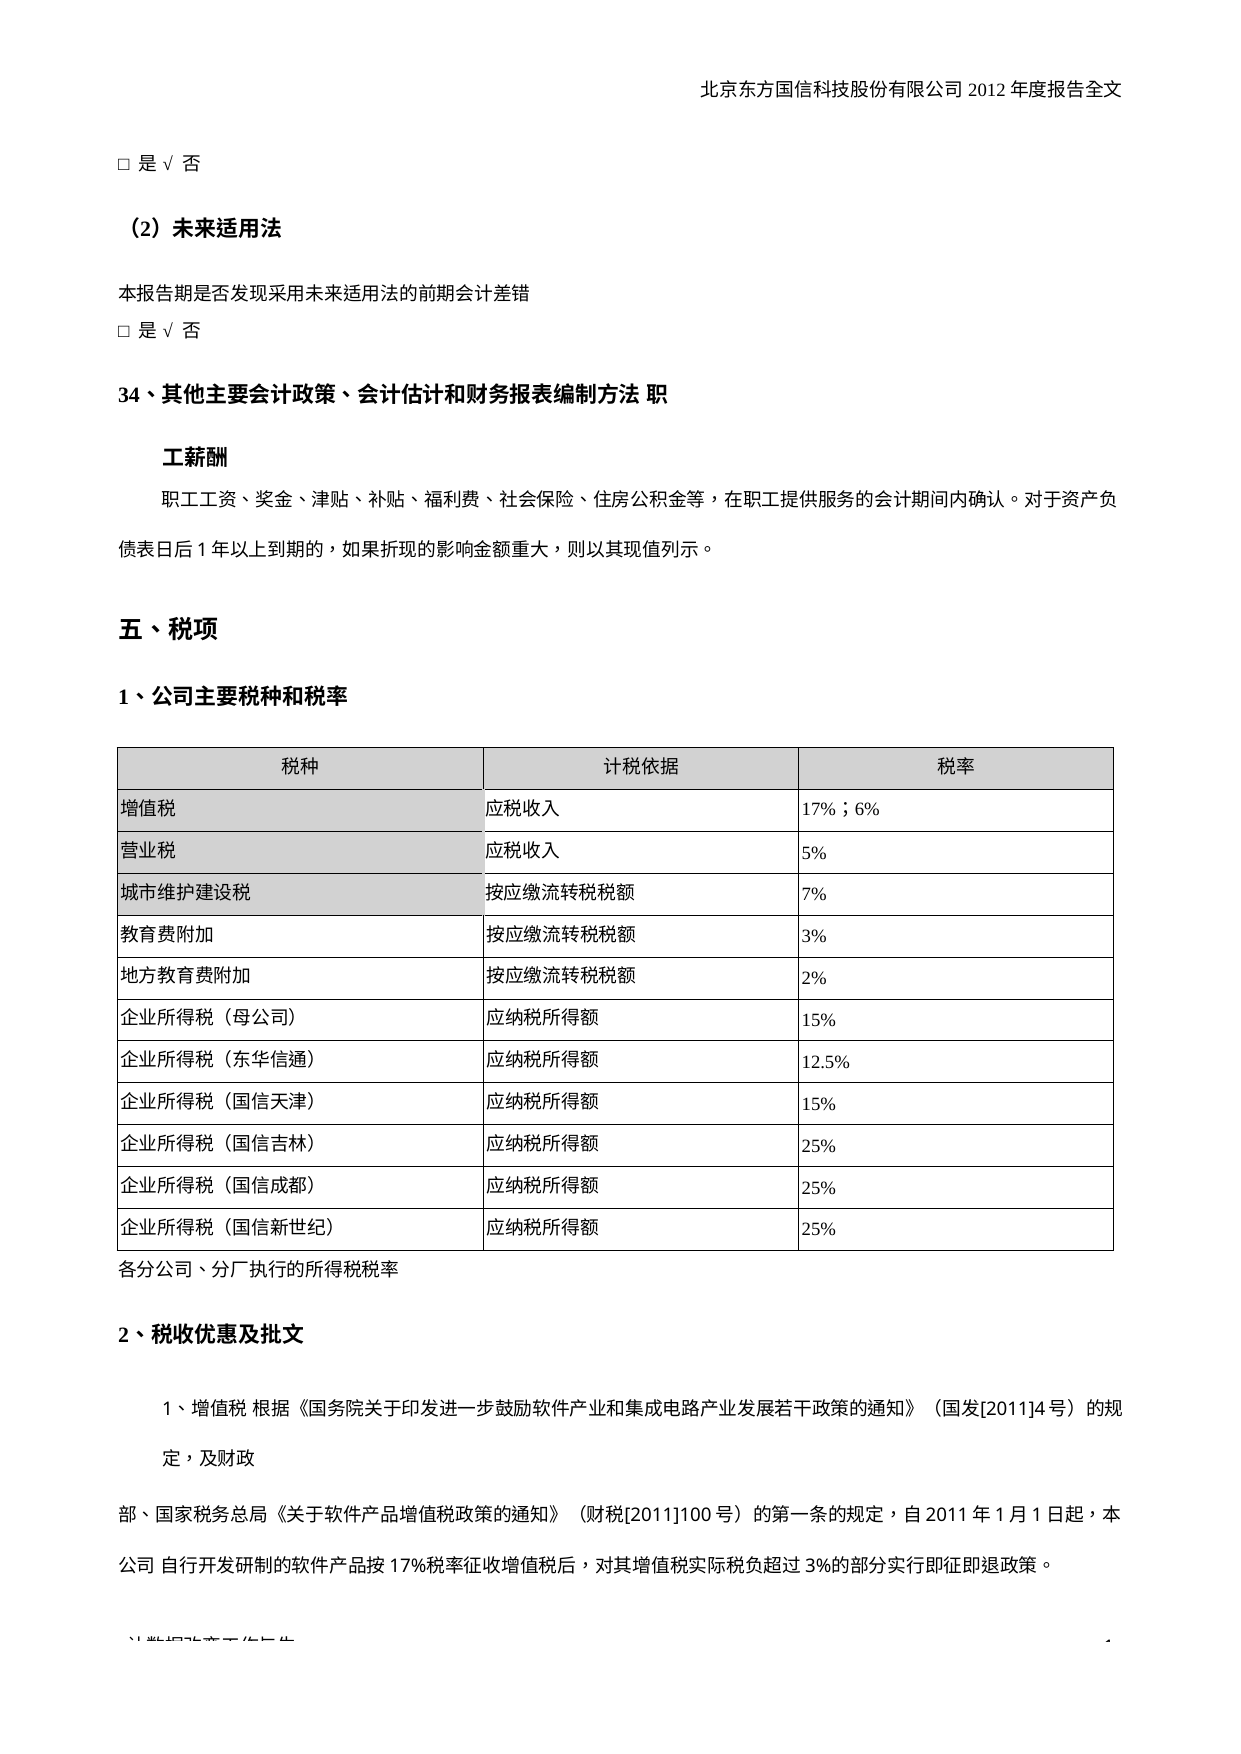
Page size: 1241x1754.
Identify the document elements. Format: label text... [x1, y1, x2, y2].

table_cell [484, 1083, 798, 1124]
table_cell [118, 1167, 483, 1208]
text □ 是 √ 否 [118, 151, 1138, 176]
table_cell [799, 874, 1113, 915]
subtitle 2、税收优惠及批文 [118, 1319, 1138, 1349]
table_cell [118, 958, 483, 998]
subtitle 34、其他主要会计政策、会计估计和财务报表编制方法 职工薪酬 [118, 347, 682, 472]
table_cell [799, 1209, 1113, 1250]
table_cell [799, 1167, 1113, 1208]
subtitle 五、税项 [118, 612, 1138, 646]
subtitle 1、公司主要税种和税率 [118, 681, 1138, 711]
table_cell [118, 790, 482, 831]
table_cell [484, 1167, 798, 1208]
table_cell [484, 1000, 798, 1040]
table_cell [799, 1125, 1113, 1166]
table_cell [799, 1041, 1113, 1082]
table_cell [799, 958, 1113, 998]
text 1、增值税 根据《国务院关于印发进一步鼓励软件产业和集成电路产业发展若干政策的通知》（国发[2011]4号）的规定，及财政 [162, 1395, 1124, 1471]
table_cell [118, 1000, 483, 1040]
text □ 是 √ 否 [118, 318, 1138, 343]
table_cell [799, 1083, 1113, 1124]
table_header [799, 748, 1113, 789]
text 各分公司、分厂执行的所得税税率 [118, 1256, 1138, 1281]
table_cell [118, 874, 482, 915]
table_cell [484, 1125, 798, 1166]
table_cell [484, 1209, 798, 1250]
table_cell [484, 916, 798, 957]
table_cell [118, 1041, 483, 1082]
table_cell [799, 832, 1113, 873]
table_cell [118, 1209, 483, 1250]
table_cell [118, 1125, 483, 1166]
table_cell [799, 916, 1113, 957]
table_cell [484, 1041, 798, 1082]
text 职工工资、奖金、津贴、补贴、福利费、社会保险、住房公积金等，在职工提供服务的会计期间内确认。对于资产负 债表日后1年以上到期的，如果折现的影响金额重大，则以其现值列示。 [118, 486, 1138, 562]
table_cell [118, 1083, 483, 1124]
text 部、国家税务总局《关于软件产品增值税政策的通知》（财税[2011]100号）的第一条的规定，自2011年1月1日起，本公司 自行开发研制的软件产品按17%税率征收增值税后，对其增值税实际税负超过3%的部分实行即征即退政策。 [118, 1502, 1123, 1578]
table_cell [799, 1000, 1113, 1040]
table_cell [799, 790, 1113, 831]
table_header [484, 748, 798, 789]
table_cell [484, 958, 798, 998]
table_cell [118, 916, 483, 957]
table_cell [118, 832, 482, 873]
subtitle （2）未来适用法 [118, 213, 1138, 243]
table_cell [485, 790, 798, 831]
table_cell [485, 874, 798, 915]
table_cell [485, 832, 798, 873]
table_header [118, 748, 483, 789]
text 本报告期是否发现采用未来适用法的前期会计差错 [118, 280, 1138, 306]
